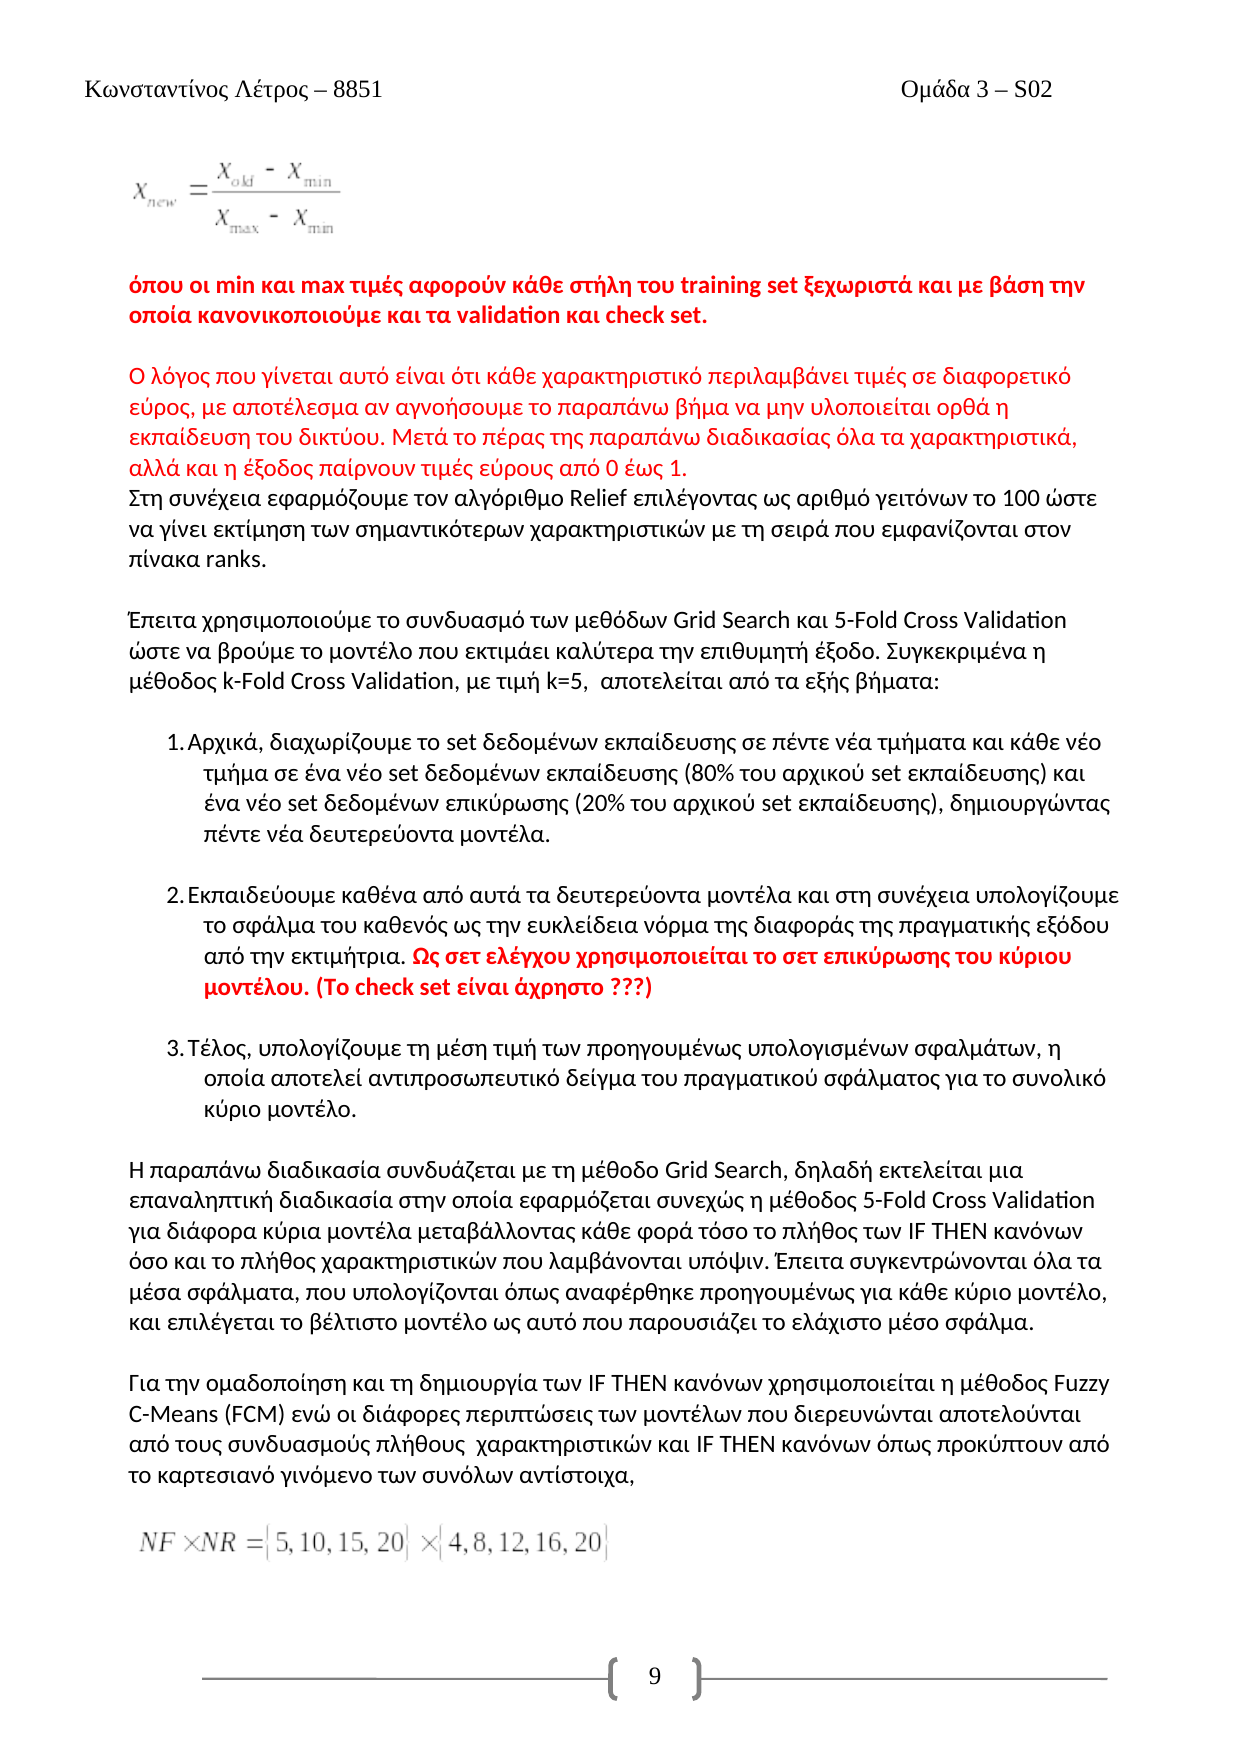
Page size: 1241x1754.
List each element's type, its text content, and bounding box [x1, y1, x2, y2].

text Η παραπάνω διαδικασία συνδυάζεται με τη μέθοδο Grid Search, δηλαδή εκτελείται μια επαναληπτική διαδικασία στην οποία εφαρμόζεται συνεχώς η μέθοδος 5-Fold Cross Validation για διάφορα κύρια μοντέλα μεταβάλλοντας κάθε φορά τόσο το πλήθος των IF THEN κανόνων όσο και το πλήθος χαρακτηριστικών που λαμβάνονται υπόψιν. Έπειτα συγκεντρώνονται όλα τα μέσα σφάλματα, που υπολογίζονται όπως αναφέρθηκε προηγουμένως για κάθε κύριο μοντέλο, και επιλέγεται το βέλτιστο μοντέλο ως αυτό που παρουσιάζει το ελάχιστο μέσο σφάλμα. [128, 1154, 1122, 1337]
text Έπειτα χρησιμοποιούμε το συνδυασμό των μεθόδων Grid Search και 5-Fold Cross Validation ώστε να βρούμε το μοντέλο που εκτιμάει καλύτερα την επιθυμητή έξοδο. Συγκεκριμένα η μέθοδος k-Fold Cross Validation, με τιμή k=5, αποτελείται από τα εξής βήματα: [128, 604, 1122, 696]
text Ο λόγος που γίνεται αυτό είναι ότι κάθε χαρακτηριστικό περιλαμβάνει τιμές σε διαφορετικό εύρος, με αποτέλεσμα αν αγνοήσουμε το παραπάνω βήμα να μην υλοποιείται ορθά η εκπαίδευση του δικτύου. Μετά το πέρας της παραπάνω διαδικασίας όλα τα χαρακτηριστικά, αλλά και η έξοδος παίρνουν τιμές εύρους από 0 έως 1. [128, 360, 1122, 482]
list Εκπαιδεύουμε καθένα από αυτά τα δευτερεύοντα μοντέλα και στη συνέχεια υπολογίζουμε το σφάλμα του καθενός ως την ευκλείδεια νόρμα της διαφοράς της πραγματικής εξόδου από την εκτιμήτρια. Ως σετ ελέγχου χρησιμοποιείται το σετ επικύρωσης του κύριου μοντέλου. (Το check set είναι άχρηστο ???) [166, 879, 1122, 1001]
list Τέλος, υπολογίζουμε τη μέση τιμή των προηγουμένως υπολογισμένων σφαλμάτων, η οποία αποτελεί αντιπροσωπευτικό δείγμα του πραγματικού σφάλματος για το συνολικό κύριο μοντέλο. [166, 1032, 1122, 1123]
list Αρχικά, διαχωρίζουμε το set δεδομένων εκπαίδευσης σε πέντε νέα τμήματα και κάθε νέο τμήμα σε ένα νέο set δεδομένων εκπαίδευσης (80% του αρχικού set εκπαίδευσης) και ένα νέο set δεδομένων επικύρωσης (20% του αρχικού set εκπαίδευσης), δημιουργώντας πέντε νέα δευτερεύοντα μοντέλα. [166, 727, 1122, 849]
text Στη συνέχεια εφαρμόζουμε τον αλγόριθμο Relief επιλέγοντας ως αριθμό γειτόνων το 100 ώστε να γίνει εκτίμηση των σημαντικότερων χαρακτηριστικών με τη σειρά που εμφανίζονται στον πίνακα ranks. [128, 482, 1122, 574]
text Για την ομαδοποίηση και τη δημιουργία των IF THEN κανόνων χρησιμοποιείται η μέθοδος Fuzzy C-Means (FCM) ενώ οι διάφορες περιπτώσεις των μοντέλων που διερευνώνται αποτελούνται από τους συνδυασμούς πλήθους χαρακτηριστικών και IF THEN κανόνων όπως προκύπτουν από το καρτεσιανό γινόμενο των συνόλων αντίστοιχα, [128, 1367, 1122, 1489]
text όπου οι min και max τιμές αφορούν κάθε στήλη του training set ξεχωριστά και με βάση την οποία κανονικοποιούμε και τα validation και check set. [128, 269, 1122, 330]
